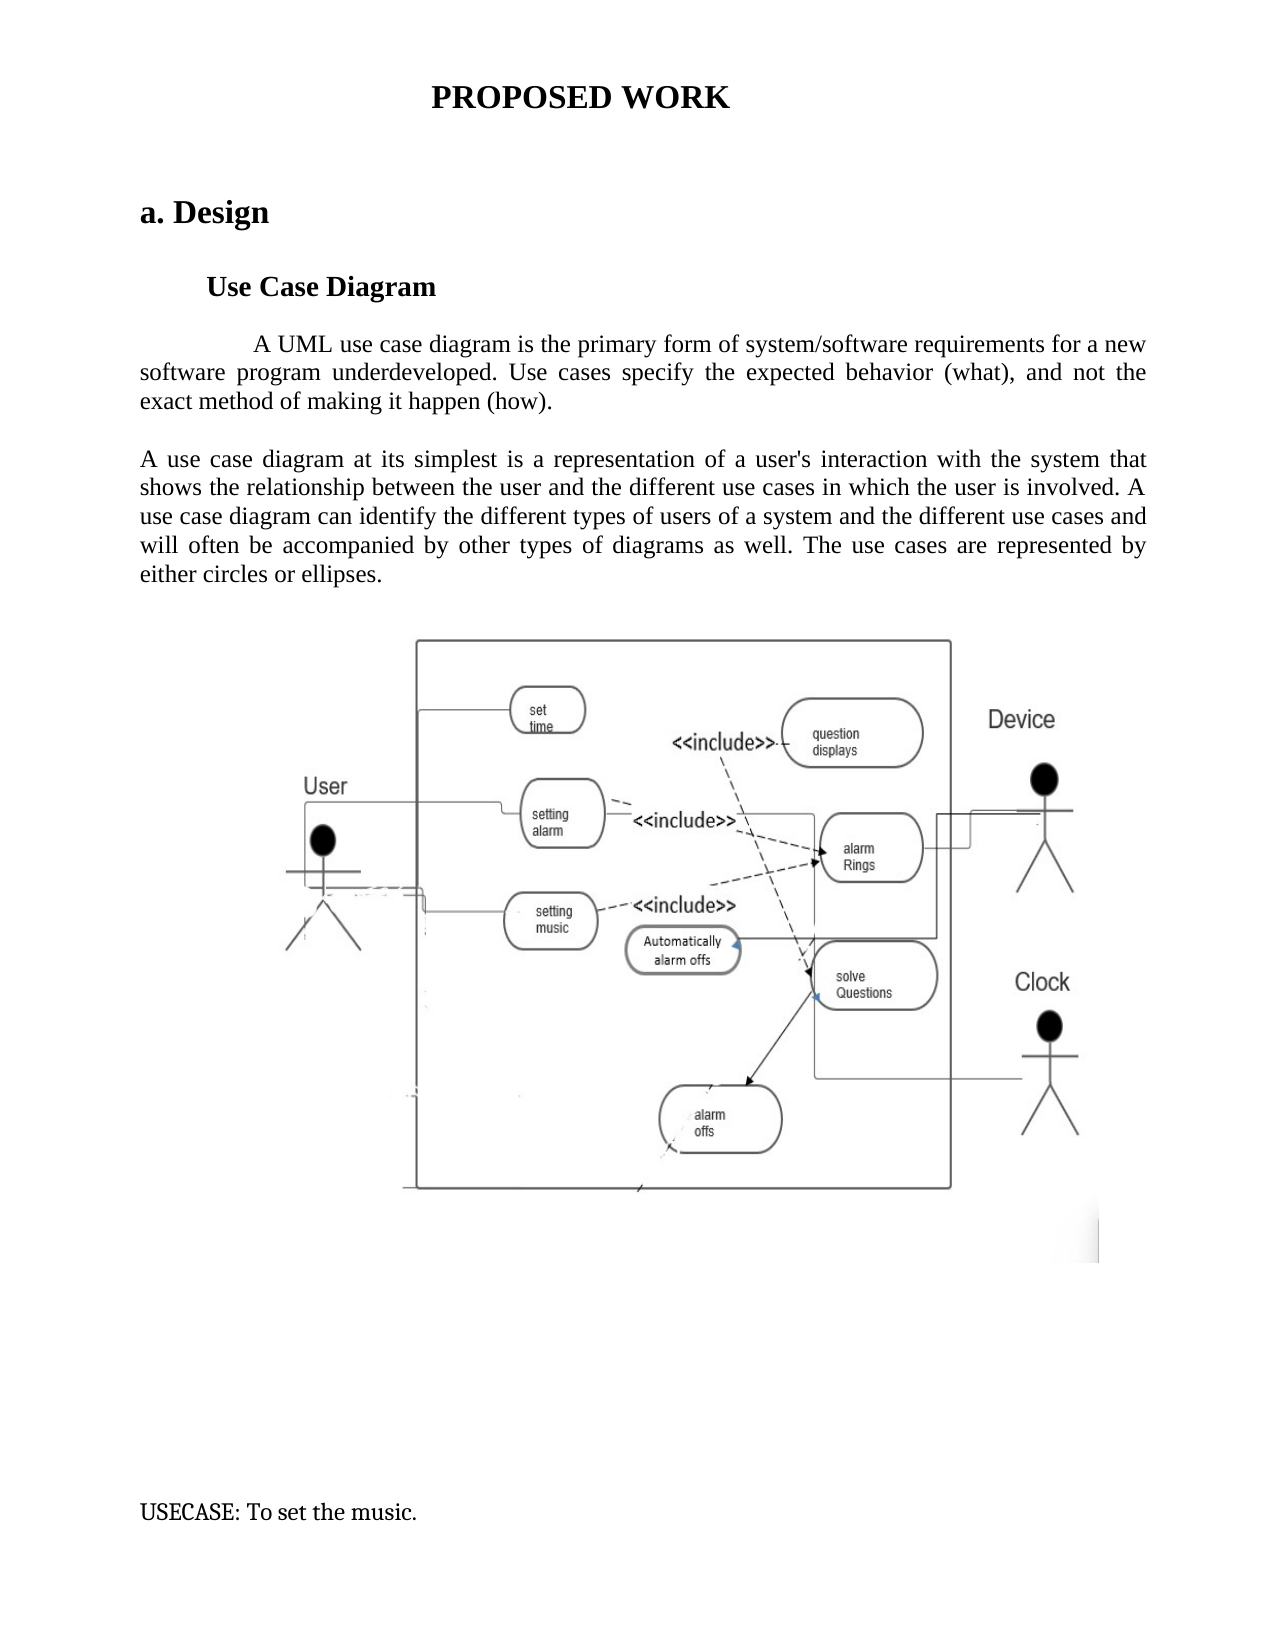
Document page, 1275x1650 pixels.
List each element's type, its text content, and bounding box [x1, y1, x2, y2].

text A use case diagram at its simplest is a representation of a user's interaction with the system that shows the relationship between the user and the different use cases in which the user is involved. A use case diagram can identify the different types of users of a system and the different use cases and will often be accompanied by other types of diagrams as well. The use cases are represented by either circles or ellipses. [139, 444, 1148, 587]
text Use Case Diagram [139, 269, 1148, 302]
text USECASE: To set the music. [139, 1497, 1148, 1526]
text A UML use case diagram is the primary form of system/software requirements for a new software program underdeveloped. Use cases specify the expected behavior (what), and not the exact method of making it happen (how). [139, 329, 1148, 415]
text PROPOSED WORK [139, 77, 1148, 115]
picture [221, 617, 1099, 1263]
text a. Design [139, 192, 1148, 230]
